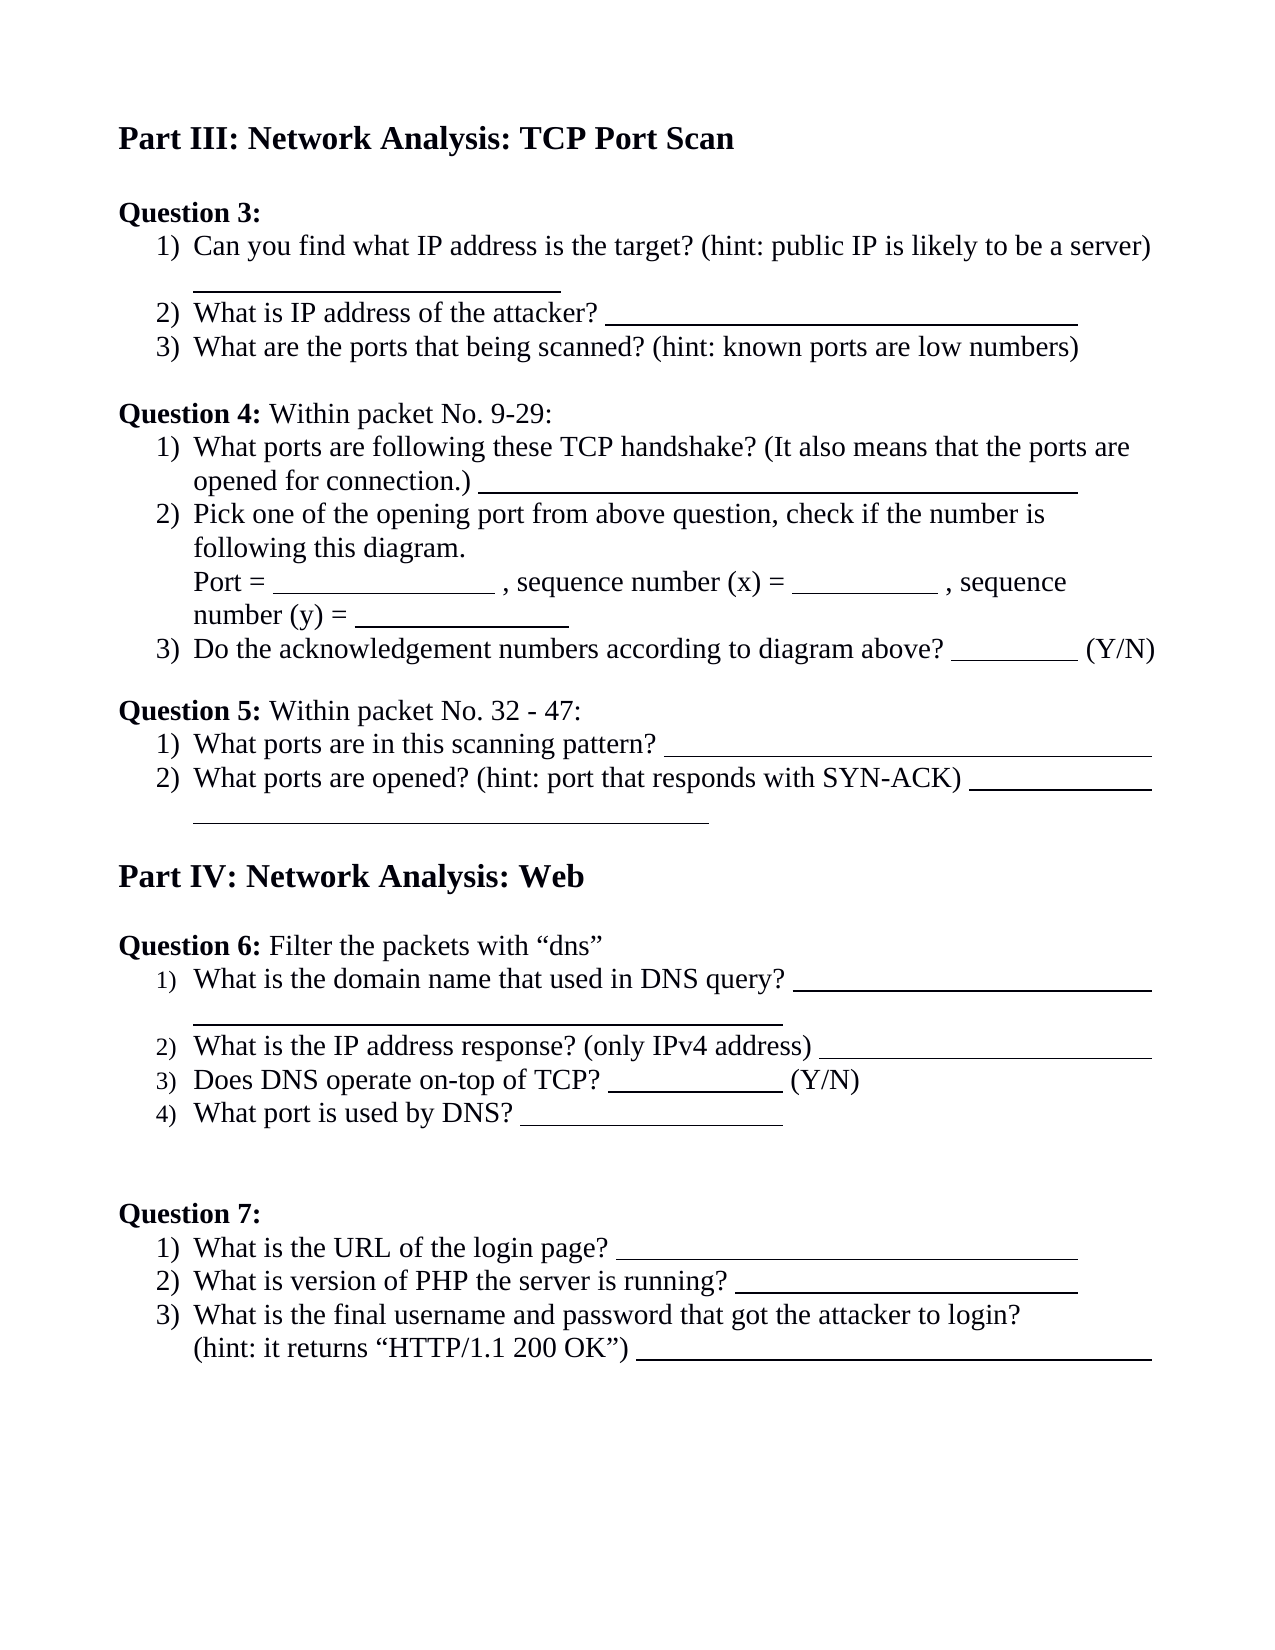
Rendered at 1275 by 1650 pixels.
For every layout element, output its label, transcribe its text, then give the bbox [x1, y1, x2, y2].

list What port is used by DNS? [156, 1096, 1157, 1129]
list What is the IP address response? (only IPv4 address) [156, 1028, 1157, 1062]
text Question 3: [118, 195, 1157, 228]
list What ports are in this scanning pattern? [156, 727, 1157, 760]
text Part III: Network Analysis: TCP Port Scan [118, 118, 1157, 156]
text Part IV: Network Analysis: Web [118, 856, 1157, 894]
list What is the domain name that used in DNS query? [156, 961, 1157, 1028]
text Question 6: Filter the packets with “dns” [118, 928, 1157, 961]
list Do the acknowledgement numbers according to diagram above? (Y/N) [156, 631, 1157, 664]
text (hint: it returns “HTTP/1.1 200 OK”) [193, 1330, 1157, 1364]
list What is the final username and password that got the attacker to login? [156, 1297, 1157, 1330]
text Question 5: Within packet No. 32 - 47: [118, 693, 1157, 727]
list What ports are following these TCP handshake? (It also means that the ports are opened for connection.) [156, 429, 1157, 497]
list What is version of PHP the server is running? [156, 1263, 1157, 1297]
list What is the URL of the login page? [156, 1230, 1157, 1263]
list Can you find what IP address is the target? (hint: public IP is likely to be a server) [156, 228, 1157, 295]
list Does DNS operate on-top of TCP? (Y/N) [156, 1062, 1157, 1096]
text Question 4: Within packet No. 9-29: [118, 396, 1157, 429]
text Question 7: [118, 1196, 1157, 1230]
list What are the ports that being scanned? (hint: known ports are low numbers) [156, 329, 1157, 362]
list What is IP address of the attacker? [156, 295, 1157, 329]
list What ports are opened? (hint: port that responds with SYN-ACK) [156, 760, 1157, 827]
list Pick one of the opening port from above question, check if the number is following this diagram. Port = , sequence number (x) = , sequence number (y) = [156, 497, 1157, 631]
